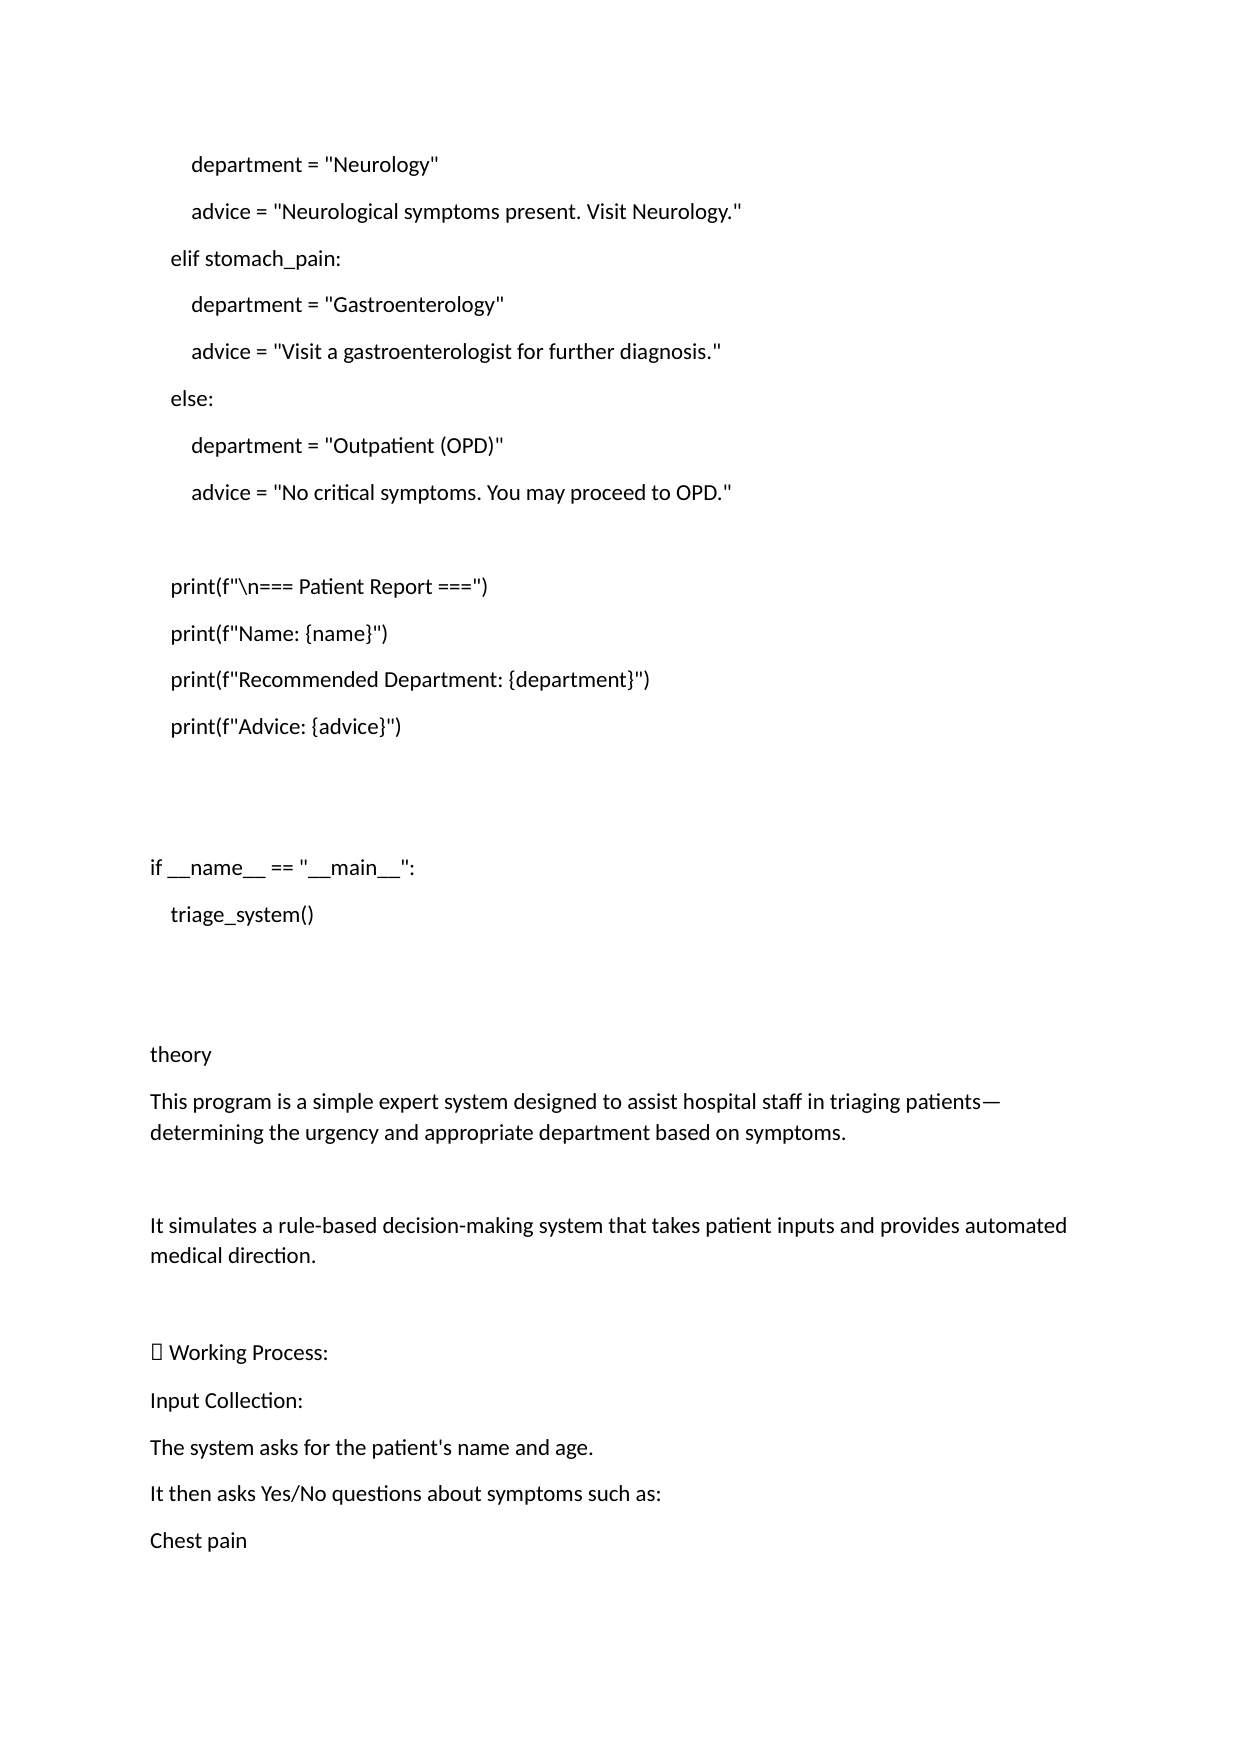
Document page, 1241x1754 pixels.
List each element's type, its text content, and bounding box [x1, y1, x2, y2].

text advice = "Visit a gastroenterologist for further diagnosis." [150, 337, 1090, 366]
text elif stomach_pain: [150, 244, 1090, 272]
text print(f"\n=== Patient Report ===") [150, 572, 1090, 600]
text Chest pain [150, 1526, 1090, 1554]
text advice = "Neurological symptoms present. Visit Neurology." [150, 197, 1090, 225]
text It simulates a rule-based decision-making system that takes patient inputs and provides automated medical direction. [150, 1211, 1090, 1270]
text Input Collection: [150, 1386, 1090, 1414]
text This program is a simple expert system designed to assist hospital staff in triaging patients—determining the urgency and appropriate department based on symptoms. [150, 1087, 1090, 1146]
text theory [150, 1041, 1090, 1069]
text The system asks for the patient's name and age. [150, 1433, 1090, 1461]
text print(f"Name: {name}") [150, 619, 1090, 647]
text department = "Outpatient (OPD)" [150, 431, 1090, 459]
text print(f"Recommended Department: {department}") [150, 666, 1090, 694]
text 🔁 Working Process: [150, 1335, 1090, 1367]
text department = "Neurology" [150, 150, 1090, 178]
text triage_system() [150, 900, 1090, 928]
text if __name__ == "__main__": [150, 853, 1090, 881]
text department = "Gastroenterology" [150, 291, 1090, 319]
text It then asks Yes/No questions about symptoms such as: [150, 1479, 1090, 1508]
text print(f"Advice: {advice}") [150, 712, 1090, 741]
text advice = "No critical symptoms. You may proceed to OPD." [150, 478, 1090, 506]
text else: [150, 384, 1090, 412]
